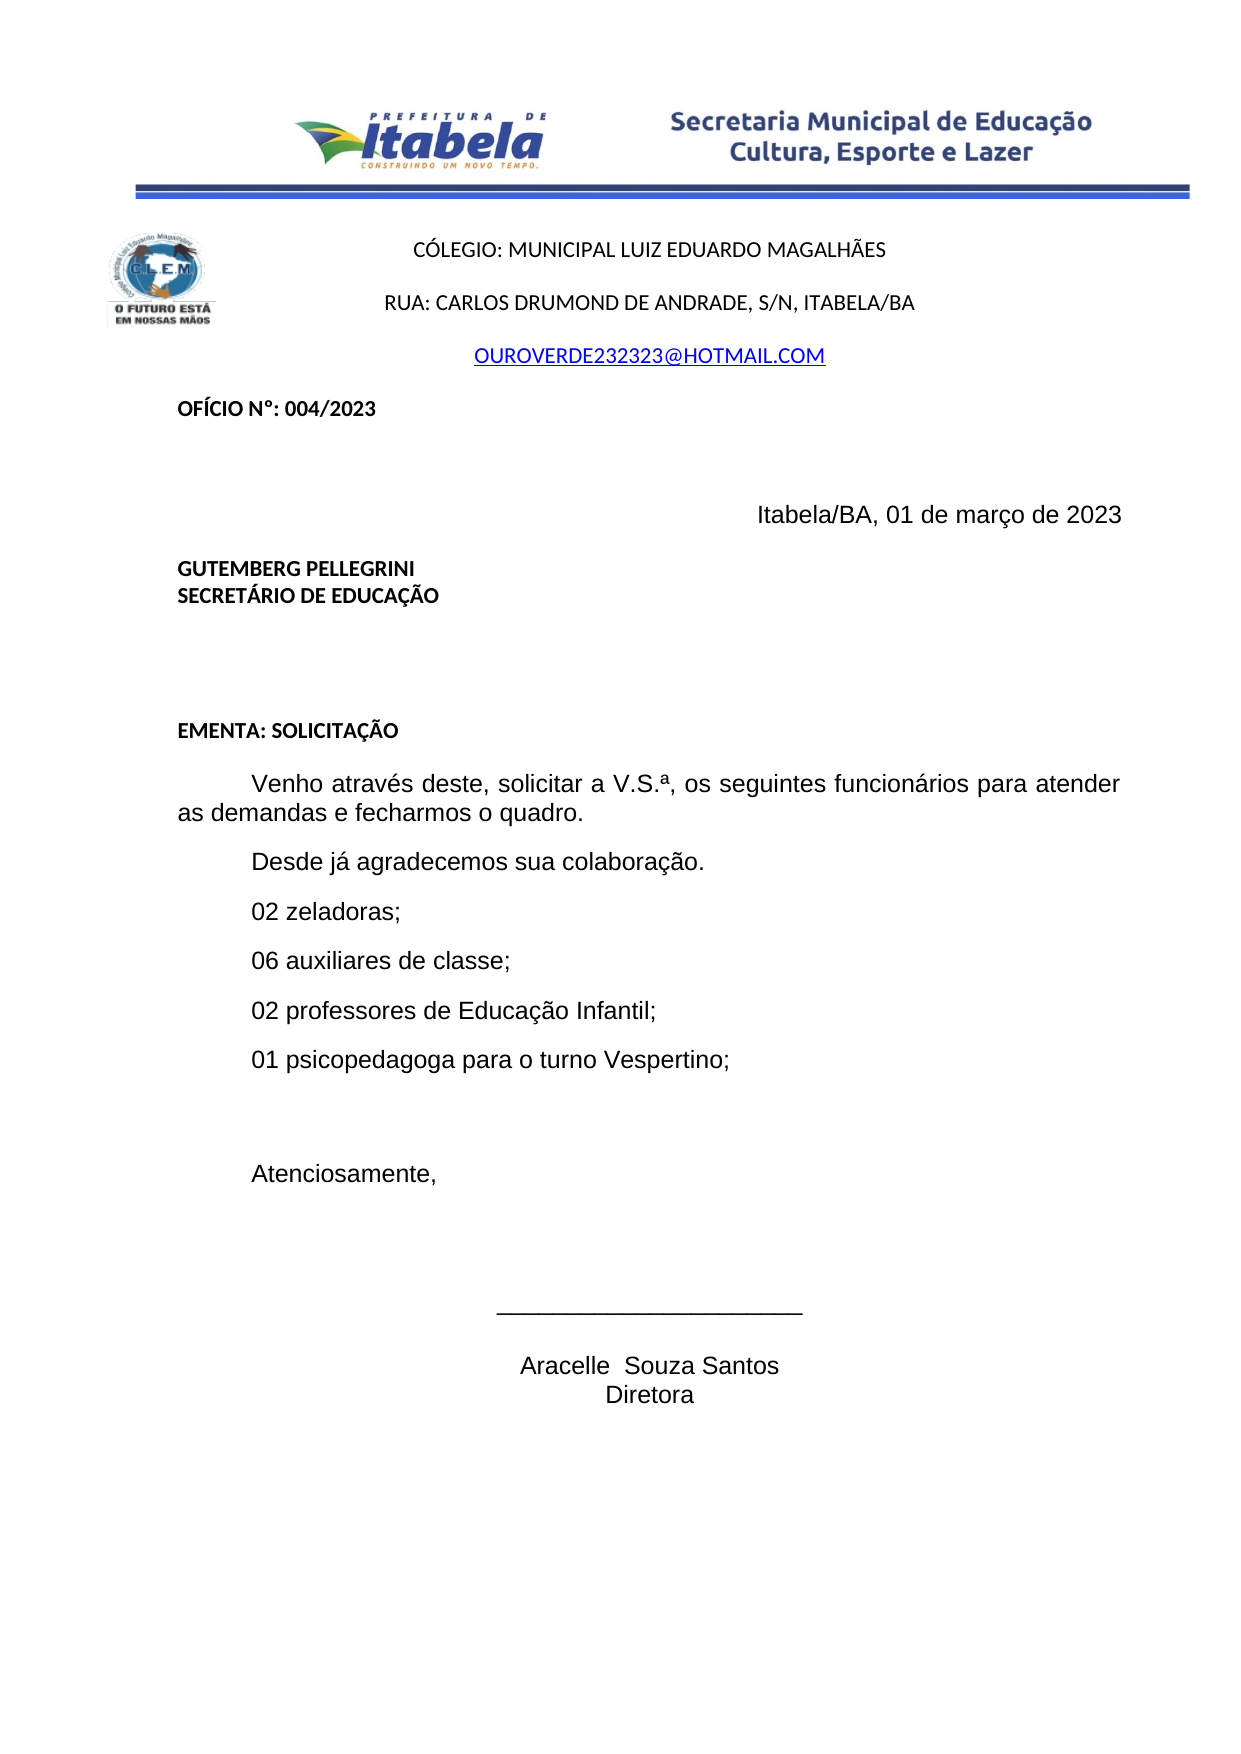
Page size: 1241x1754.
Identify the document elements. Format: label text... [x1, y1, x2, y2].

text 01 psicopedagoga para o turno Vespertino; [177, 1045, 1122, 1074]
text Venho através deste, solicitar a V.S.ª, os seguintes funcionários para atender as demandas e fecharmos o quadro. [177, 769, 1122, 826]
text Aracelle Souza Santos [177, 1351, 1122, 1379]
text Itabela/BA, 01 de março de 2023 [177, 500, 1122, 528]
picture [106, 232, 217, 327]
text SECRETÁRIO DE EDUCAÇÃO [177, 582, 1122, 610]
text GUTEMBERG PELLEGRINI [177, 554, 1122, 582]
text CÓLEGIO: MUNICIPAL LUIZ EDUARDO MAGALHÃES [177, 235, 1122, 263]
text EMENTA: SOLICITAÇÃO [177, 716, 1122, 744]
text RUA: CARLOS DRUMOND DE ANDRADE, S/N, ITABELA/BA [177, 288, 1122, 316]
picture [135, 67, 1190, 199]
text 02 professores de Educação Infantil; [177, 996, 1122, 1024]
text OFÍCIO Nº: 004/2023 [177, 394, 1122, 422]
text Atenciosamente, [177, 1159, 1122, 1188]
text Desde já agradecemos sua colaboração. [177, 847, 1122, 876]
text ______________________ [177, 1287, 1122, 1316]
text OUROVERDE232323@HOTMAIL.COM [177, 341, 1122, 369]
text 02 zeladoras; [177, 897, 1122, 925]
text Diretora [177, 1379, 1122, 1408]
text 06 auxiliares de classe; [177, 946, 1122, 975]
